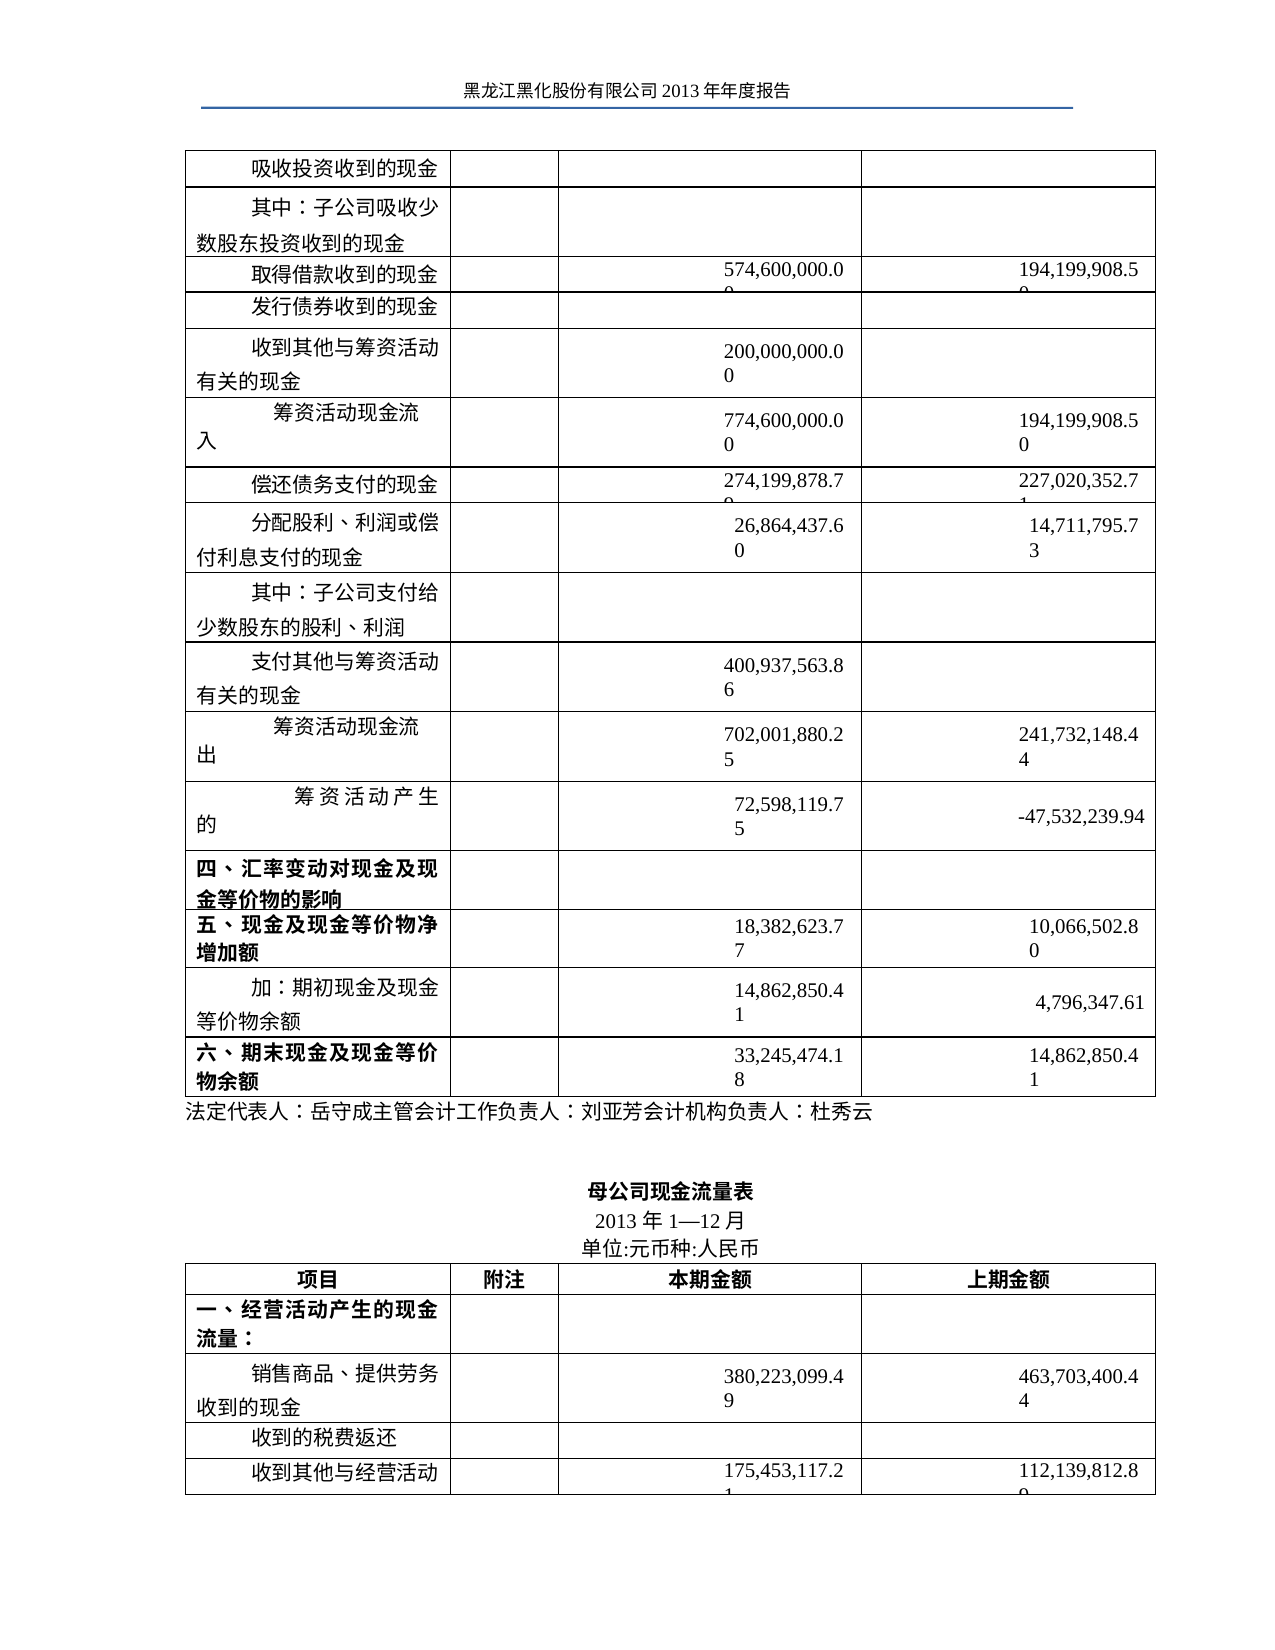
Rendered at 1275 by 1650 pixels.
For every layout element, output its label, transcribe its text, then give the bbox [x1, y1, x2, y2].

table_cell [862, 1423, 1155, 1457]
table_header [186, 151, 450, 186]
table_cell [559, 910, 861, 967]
text 单位:元币种:人民币 [185, 1234, 1156, 1263]
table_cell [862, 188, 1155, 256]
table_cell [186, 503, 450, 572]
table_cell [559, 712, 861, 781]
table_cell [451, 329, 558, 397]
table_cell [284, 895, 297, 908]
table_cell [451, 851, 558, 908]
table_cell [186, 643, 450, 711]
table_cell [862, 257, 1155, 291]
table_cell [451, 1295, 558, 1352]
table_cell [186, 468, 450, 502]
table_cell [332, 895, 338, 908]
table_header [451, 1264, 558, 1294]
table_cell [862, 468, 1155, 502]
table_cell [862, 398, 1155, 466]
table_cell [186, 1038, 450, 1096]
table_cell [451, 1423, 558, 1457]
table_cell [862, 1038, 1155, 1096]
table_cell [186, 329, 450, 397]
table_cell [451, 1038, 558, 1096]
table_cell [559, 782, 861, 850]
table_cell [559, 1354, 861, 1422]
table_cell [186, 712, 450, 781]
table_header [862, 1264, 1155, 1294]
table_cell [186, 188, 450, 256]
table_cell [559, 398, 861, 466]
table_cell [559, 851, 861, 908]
text 2013 年 1—12 月 [185, 1206, 1156, 1234]
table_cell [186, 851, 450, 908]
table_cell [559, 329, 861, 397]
text 法定代表人：岳守成主管会计工作负责人：刘亚芳会计机构负责人：杜秀云 [185, 1097, 1156, 1125]
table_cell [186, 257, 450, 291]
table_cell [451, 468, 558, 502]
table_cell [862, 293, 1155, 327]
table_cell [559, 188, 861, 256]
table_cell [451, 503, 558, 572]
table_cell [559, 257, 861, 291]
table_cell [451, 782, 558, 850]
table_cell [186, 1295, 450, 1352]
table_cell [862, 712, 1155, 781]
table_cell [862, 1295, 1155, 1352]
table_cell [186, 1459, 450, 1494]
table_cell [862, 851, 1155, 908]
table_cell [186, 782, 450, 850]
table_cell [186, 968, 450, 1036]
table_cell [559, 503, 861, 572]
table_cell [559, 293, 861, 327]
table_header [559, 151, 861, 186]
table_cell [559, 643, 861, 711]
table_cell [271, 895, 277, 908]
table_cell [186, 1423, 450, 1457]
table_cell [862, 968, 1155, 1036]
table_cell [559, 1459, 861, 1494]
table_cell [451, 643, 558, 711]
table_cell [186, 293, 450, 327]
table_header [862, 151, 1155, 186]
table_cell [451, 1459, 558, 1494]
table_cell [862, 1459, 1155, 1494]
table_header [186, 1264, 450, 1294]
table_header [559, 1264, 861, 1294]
text 母公司现金流量表 [185, 1177, 1156, 1206]
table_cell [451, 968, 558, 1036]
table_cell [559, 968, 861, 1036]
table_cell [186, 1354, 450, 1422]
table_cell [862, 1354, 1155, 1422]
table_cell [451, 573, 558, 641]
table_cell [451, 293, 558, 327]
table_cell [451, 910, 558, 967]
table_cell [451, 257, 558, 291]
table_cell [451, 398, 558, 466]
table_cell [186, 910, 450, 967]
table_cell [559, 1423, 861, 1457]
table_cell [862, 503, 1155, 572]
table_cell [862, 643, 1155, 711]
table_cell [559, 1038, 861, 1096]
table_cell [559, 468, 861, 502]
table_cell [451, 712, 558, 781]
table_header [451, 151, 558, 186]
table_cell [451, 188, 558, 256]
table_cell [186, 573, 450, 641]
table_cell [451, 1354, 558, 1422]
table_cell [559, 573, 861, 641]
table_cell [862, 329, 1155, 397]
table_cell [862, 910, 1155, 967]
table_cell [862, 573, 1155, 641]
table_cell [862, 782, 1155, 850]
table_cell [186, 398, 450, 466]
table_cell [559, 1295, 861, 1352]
